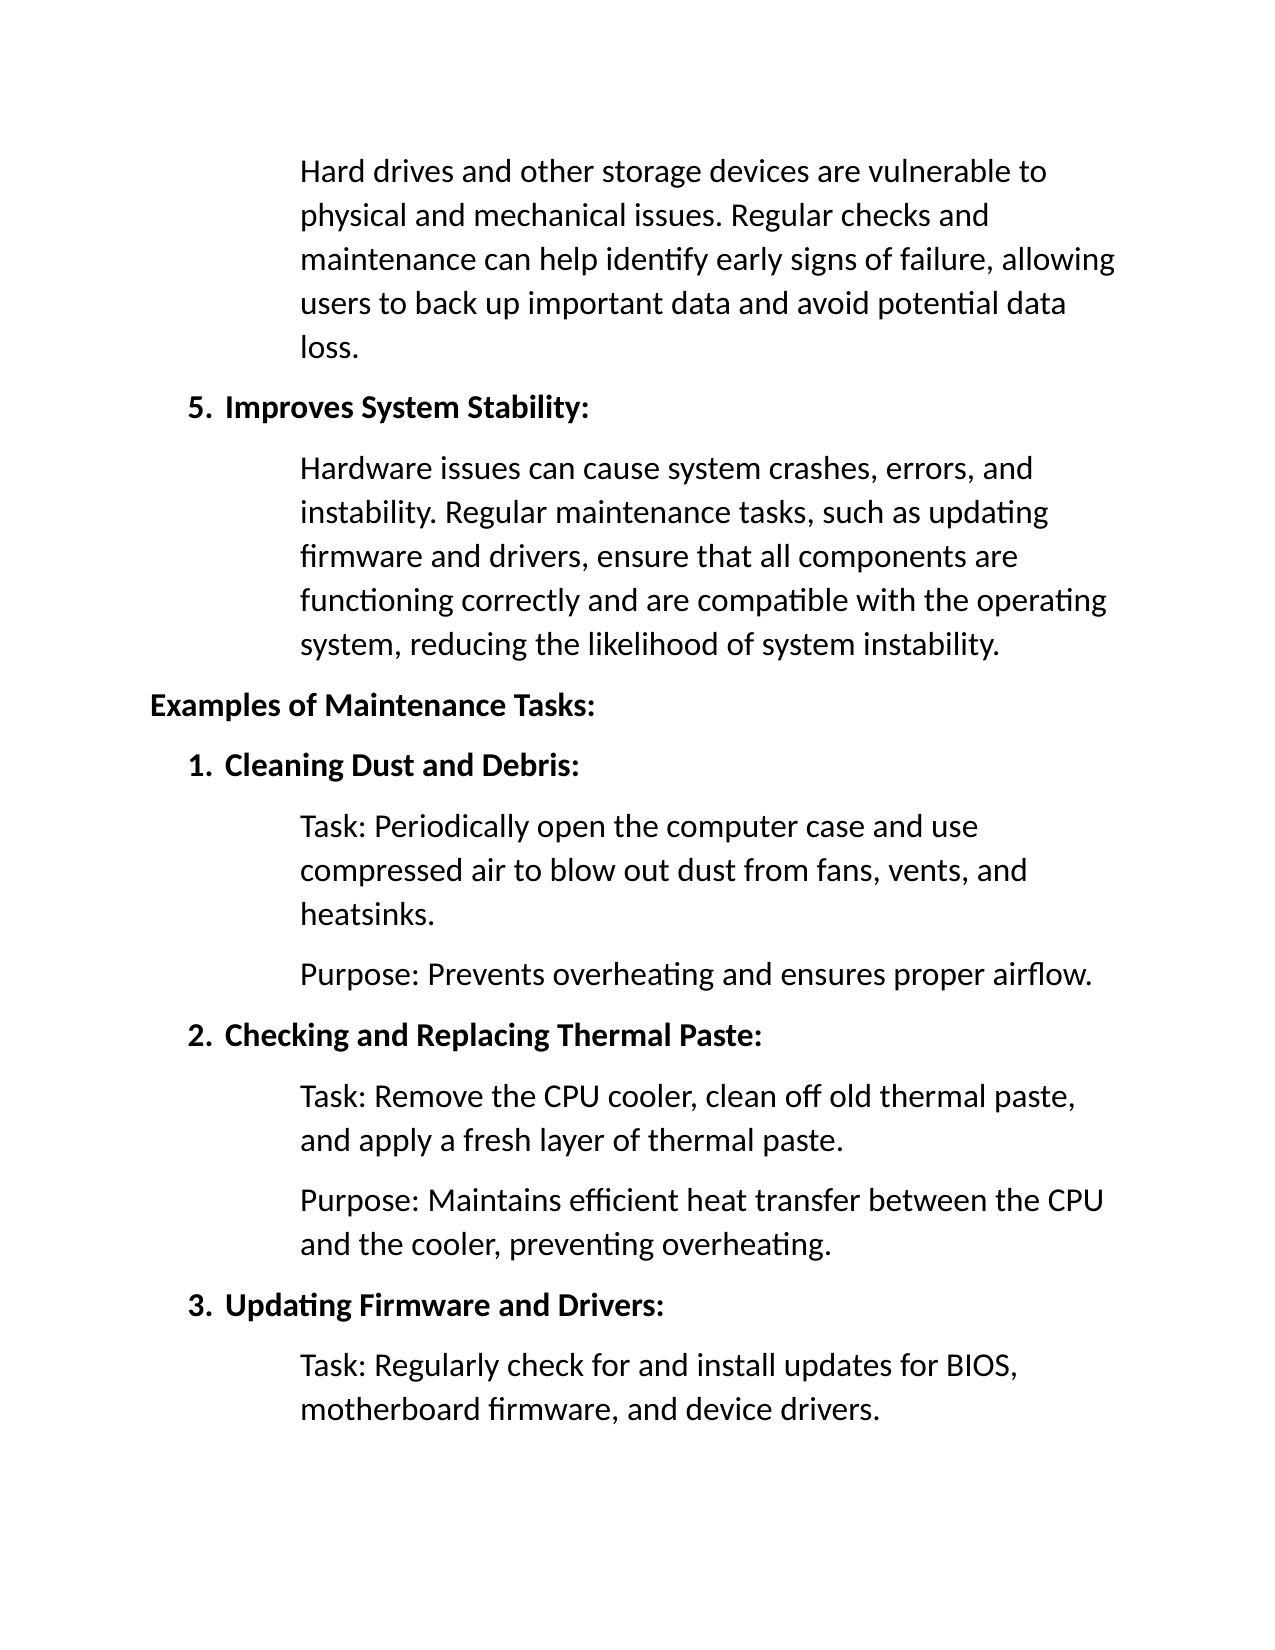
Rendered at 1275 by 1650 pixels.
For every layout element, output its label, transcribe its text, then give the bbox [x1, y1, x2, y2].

list Improves System Stability: [187, 386, 1125, 427]
text Hard drives and other storage devices are vulnerable to physical and mechanical issues. Regular checks and maintenance can help identify early signs of failure, allowing users to back up important data and avoid potential data loss. [300, 150, 1125, 367]
text Task: Remove the CPU cooler, clean off old thermal paste, and apply a fresh layer of thermal paste. [300, 1074, 1125, 1159]
text Purpose: Prevents overheating and ensures proper airflow. [300, 953, 1125, 994]
text Task: Periodically open the computer case and use compressed air to blow out dust from fans, vents, and heatsinks. [300, 805, 1125, 933]
list Checking and Replacing Thermal Paste: [187, 1014, 1125, 1055]
list Cleaning Dust and Debris: [187, 744, 1125, 785]
text Purpose: Maintains efficient heat transfer between the CPU and the cooler, preventing overheating. [300, 1179, 1125, 1264]
text Examples of Maintenance Tasks: [150, 683, 1125, 724]
list Updating Firmware and Drivers: [187, 1284, 1125, 1324]
text Hardware issues can cause system crashes, errors, and instability. Regular maintenance tasks, such as updating firmware and drivers, ensure that all components are functioning correctly and are compatible with the operating system, reducing the likelihood of system instability. [300, 447, 1125, 664]
text Task: Regularly check for and install updates for BIOS, motherboard firmware, and device drivers. [300, 1344, 1125, 1429]
